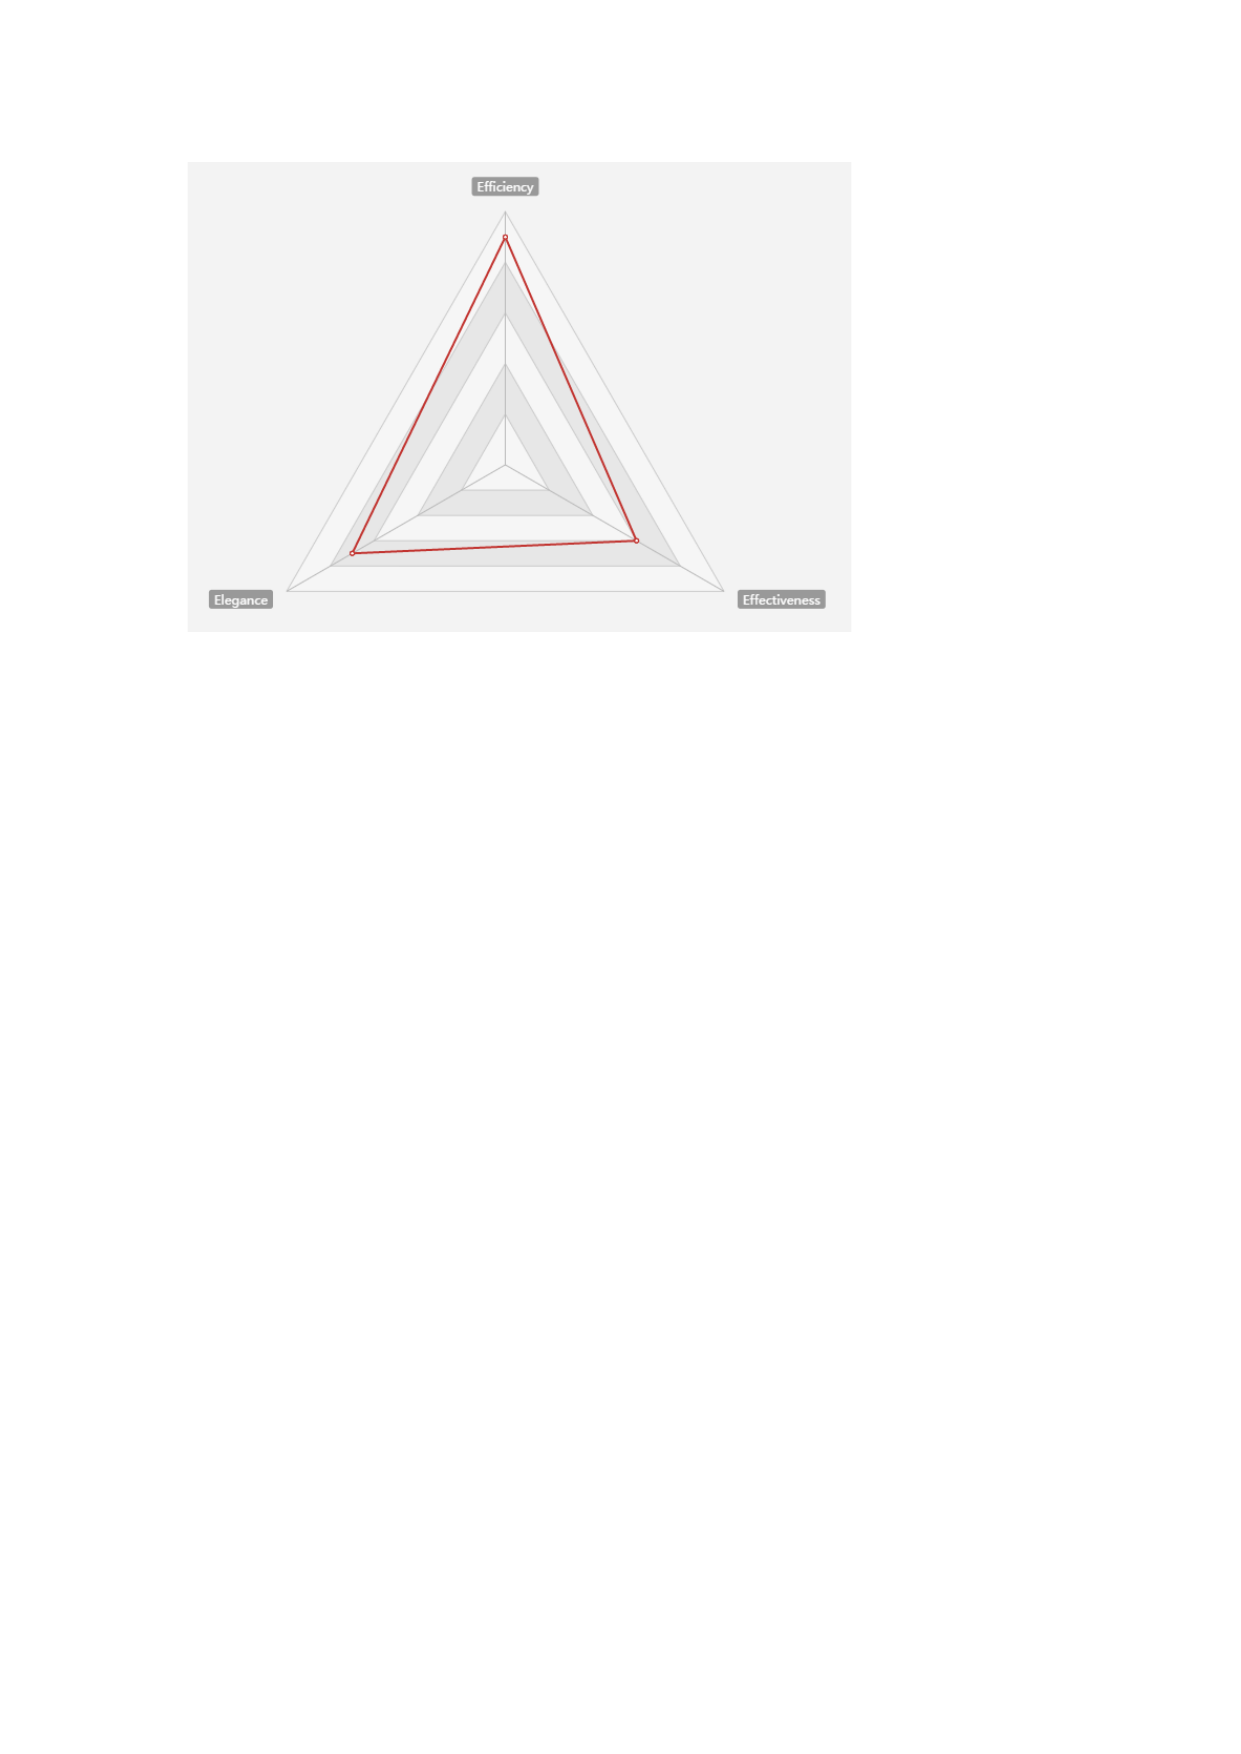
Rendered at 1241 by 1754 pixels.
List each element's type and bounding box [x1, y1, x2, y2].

picture [187, 162, 852, 632]
